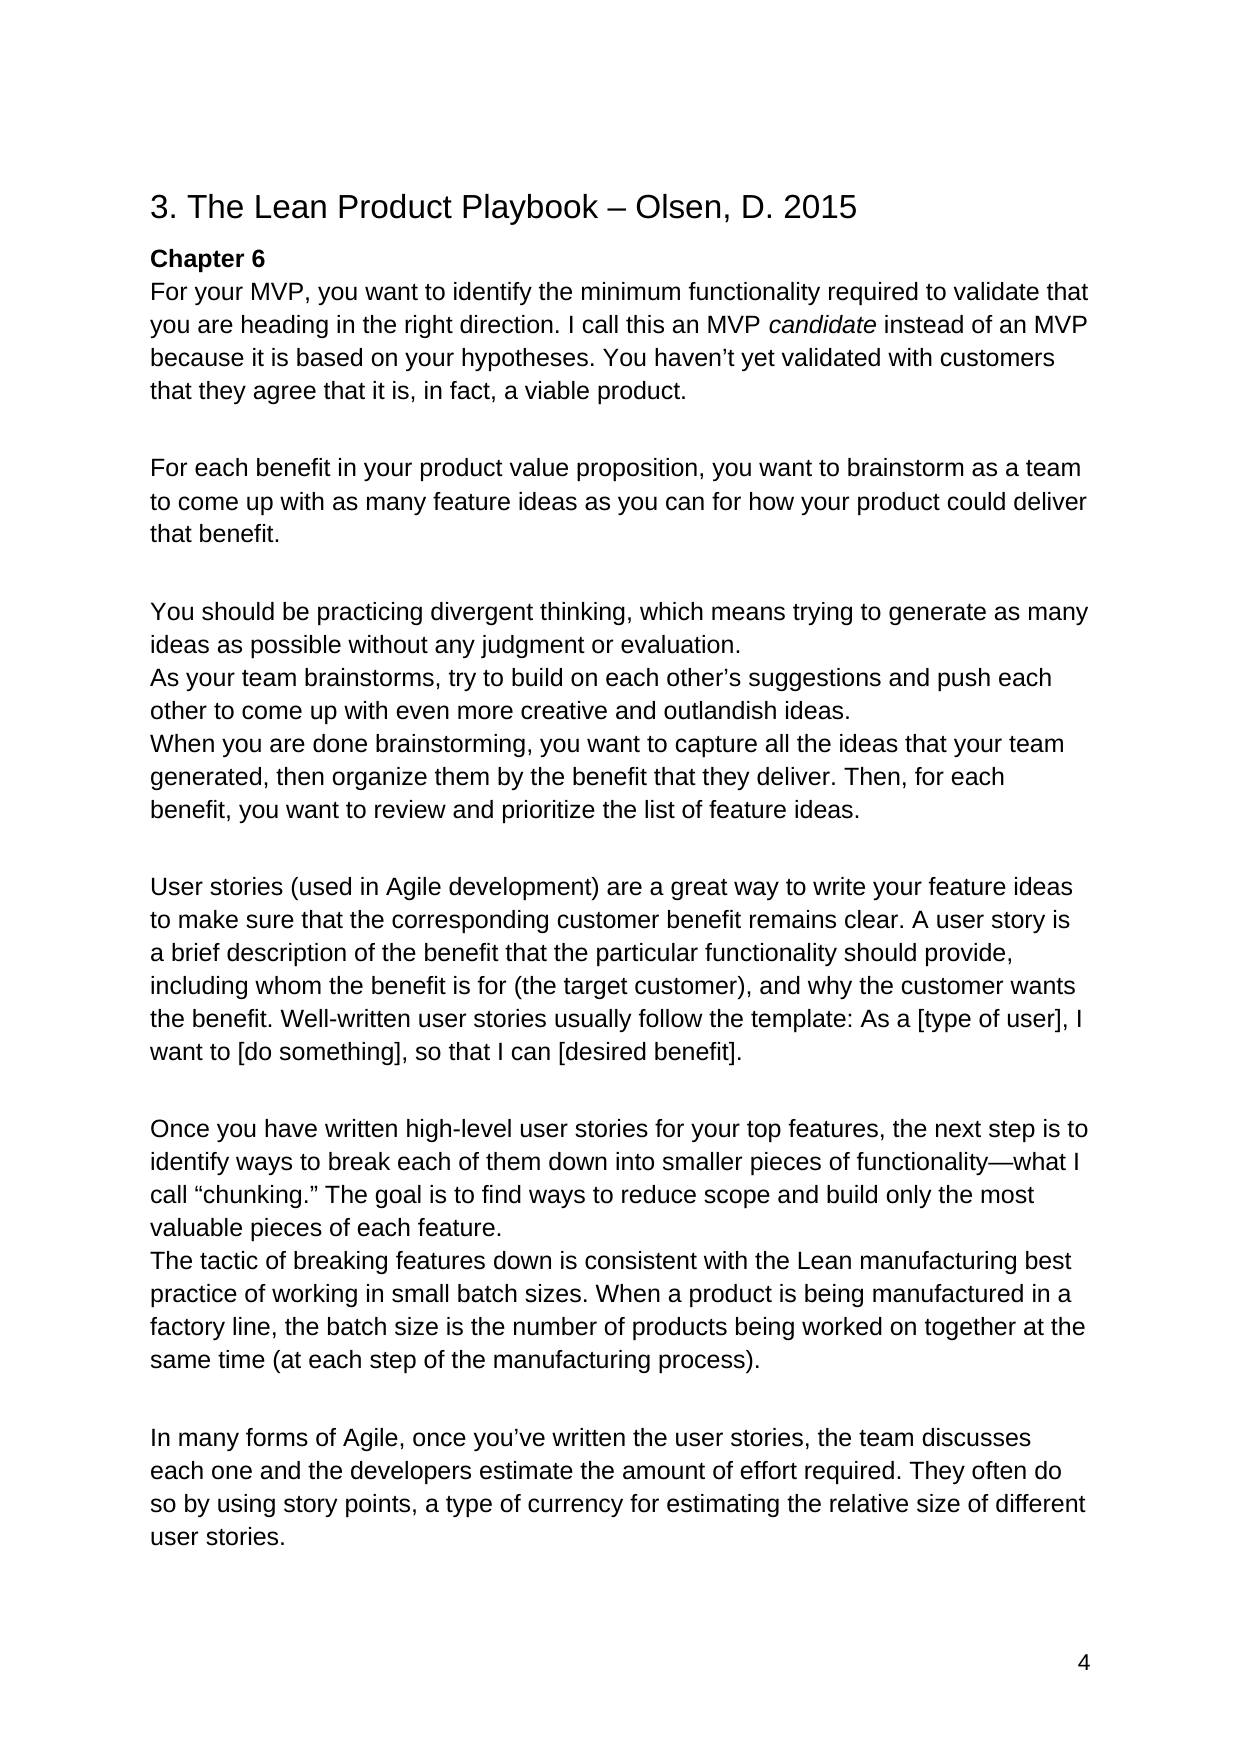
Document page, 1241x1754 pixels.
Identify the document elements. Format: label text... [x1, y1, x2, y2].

subtitle When you are done brainstorming, you want to capture all the ideas that your team generated, then organize them by the benefit that they deliver. Then, for each benefit, you want to review and prioritize the list of feature ideas. [150, 729, 1090, 823]
subtitle For each benefit in your product value proposition, you want to brainstorm as a team to come up with as many feature ideas as you can for how your product could deliver that benefit. [150, 453, 1090, 548]
subtitle For your MVP, you want to identify the minimum functionality required to validate that you are heading in the right direction. I call this an MVP candidate instead of an MVP because it is based on your hypotheses. You haven’t yet validated with customers that they agree that it is, in fact, a viable product. [150, 277, 1090, 405]
subtitle In many forms of Agile, once you’ve written the user stories, the team discusses each one and the developers estimate the amount of effort required. They often do so by using story points, a type of currency for estimating the relative size of different user stories. [150, 1423, 1090, 1550]
subtitle The tactic of breaking features down is consistent with the Lean manufacturing best practice of working in small batch sizes. When a product is being manufactured in a factory line, the batch size is the number of products being worked on together at the same time (at each step of the manufacturing process). [150, 1246, 1090, 1374]
subtitle As your team brainstorms, try to build on each other’s suggestions and push each other to come up with even more creative and outlandish ideas. [150, 663, 1090, 724]
subtitle User stories (used in Agile development) are a great way to write your feature ideas to make sure that the corresponding customer benefit remains clear. A user story is a brief description of the benefit that the particular functionality should provide, including whom the benefit is for (the target customer), and why the customer wants the benefit. Well-written user stories usually follow the template: As a [type of user], I want to [do something], so that I can [desired benefit]. [150, 872, 1090, 1066]
subtitle Once you have written high-level user stories for your top features, the next step is to identify ways to break each of them down into smaller pieces of functionality—what I call “chunking.” The goal is to find ways to reduce scope and build only the most valuable pieces of each feature. [150, 1114, 1090, 1242]
subtitle 3. The Lean Product Playbook – Olsen, D. 2015 [150, 187, 1090, 226]
subtitle You should be practicing divergent thinking, which means trying to generate as many ideas as possible without any judgment or evaluation. [150, 597, 1090, 658]
subtitle Chapter 6 [150, 244, 1090, 273]
